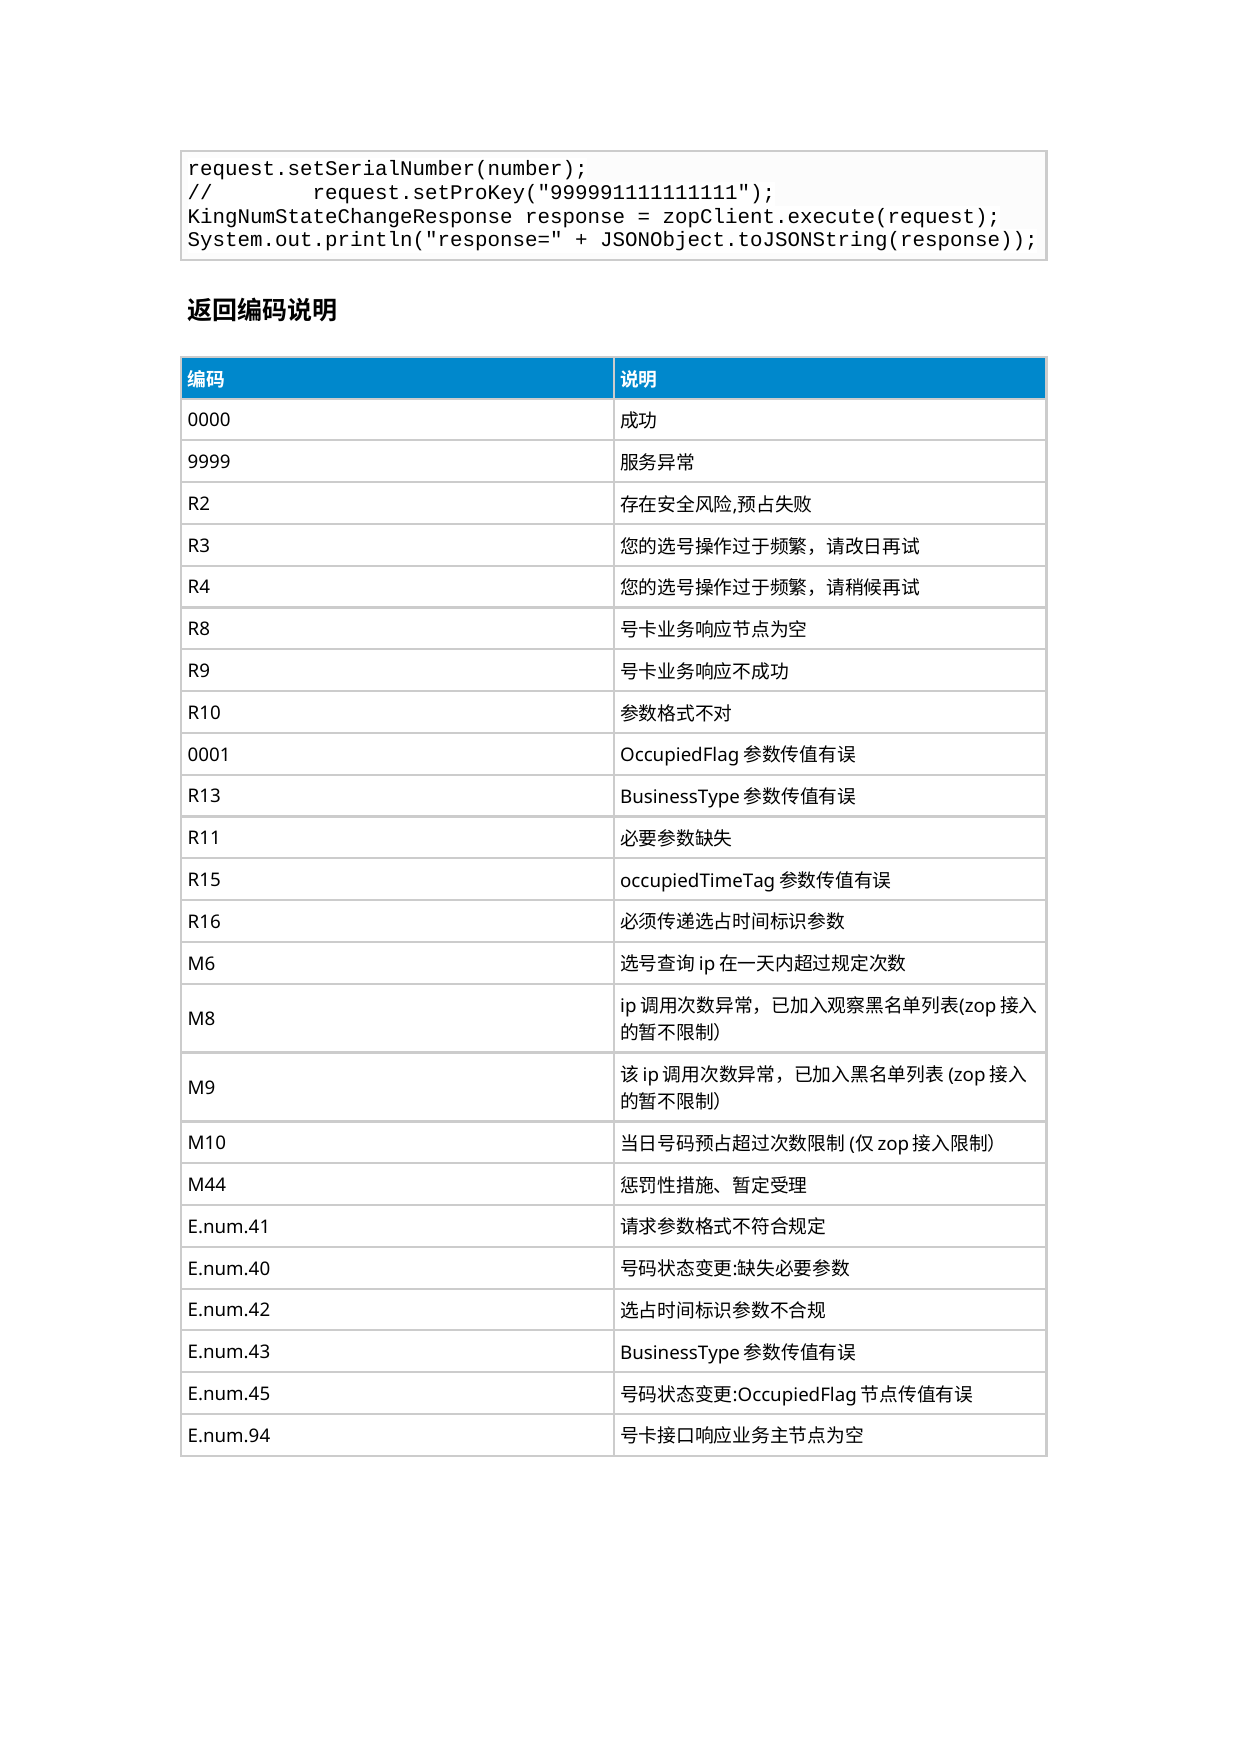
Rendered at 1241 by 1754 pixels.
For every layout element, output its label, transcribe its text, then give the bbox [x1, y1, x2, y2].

table_cell R15 [182, 859, 613, 899]
table_cell 您的选号操作过于频繁，请稍候再试 [615, 567, 1045, 606]
table_cell R2 [182, 483, 613, 523]
table_cell 请求参数格式不符合规定 [615, 1206, 1045, 1246]
table_cell occupiedTimeTag参数传值有误 [615, 859, 1045, 899]
table_cell R13 [182, 776, 613, 815]
table_cell M44 [182, 1164, 613, 1204]
table_cell 服务异常 [615, 441, 1045, 481]
table_cell 号卡业务响应节点为空 [615, 609, 1045, 648]
table_cell E.num.42 [182, 1290, 613, 1329]
table_header 说明 [615, 358, 1045, 398]
table_cell M8 [182, 985, 613, 1051]
table_cell E.num.41 [182, 1206, 613, 1246]
table_cell 选占时间标识参数不合规 [615, 1290, 1045, 1329]
table_cell 成功 [615, 400, 1045, 439]
table_cell M9 [182, 1054, 613, 1120]
table_header 编码 [182, 358, 613, 398]
table_cell 0000 [182, 400, 613, 439]
table_cell M6 [182, 943, 613, 982]
table_cell E.num.40 [182, 1248, 613, 1287]
table_cell 选号查询ip在一天内超过规定次数 [615, 943, 1045, 982]
table_cell E.num.94 [182, 1415, 613, 1454]
table_cell R16 [182, 901, 613, 941]
table_cell M10 [182, 1123, 613, 1162]
table_cell BusinessType参数传值有误 [615, 776, 1045, 815]
table_cell 惩罚性措施、暂定受理 [615, 1164, 1045, 1204]
subtitle 返回编码说明 [187, 290, 1053, 327]
table_cell R10 [182, 692, 613, 732]
table_cell 号码状态变更:缺失必要参数 [615, 1248, 1045, 1287]
table_cell 必须传递选占时间标识参数 [615, 901, 1045, 941]
table_cell 0001 [182, 734, 613, 773]
table_cell R9 [182, 650, 613, 690]
table_cell E.num.43 [182, 1331, 613, 1371]
table_cell 号卡接口响应业务主节点为空 [615, 1415, 1045, 1454]
table_cell ip调用次数异常，已加入观察黑名单列表(zop接入的暂不限制） [615, 985, 1045, 1051]
table_cell 该ip调用次数异常，已加入黑名单列表 (zop接入的暂不限制） [615, 1054, 1045, 1120]
table_cell R3 [182, 525, 613, 565]
table_cell R11 [182, 818, 613, 857]
table_cell R4 [182, 567, 613, 606]
table_cell E.num.45 [182, 1373, 613, 1413]
table_cell OccupiedFlag参数传值有误 [615, 734, 1045, 773]
table_cell 必要参数缺失 [615, 818, 1045, 857]
table_cell 9999 [182, 441, 613, 481]
table_cell 存在安全风险,预占失败 [615, 483, 1045, 523]
table_cell 参数格式不对 [615, 692, 1045, 732]
table_cell R8 [182, 609, 613, 648]
table_cell 号码状态变更:OccupiedFlag节点传值有误 [615, 1373, 1045, 1413]
table_cell 当日号码预占超过次数限制 (仅zop接入限制） [615, 1123, 1045, 1162]
table_cell 号卡业务响应不成功 [615, 650, 1045, 690]
table_cell 您的选号操作过于频繁，请改日再试 [615, 525, 1045, 565]
table_cell BusinessType参数传值有误 [615, 1331, 1045, 1371]
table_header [182, 152, 1045, 259]
